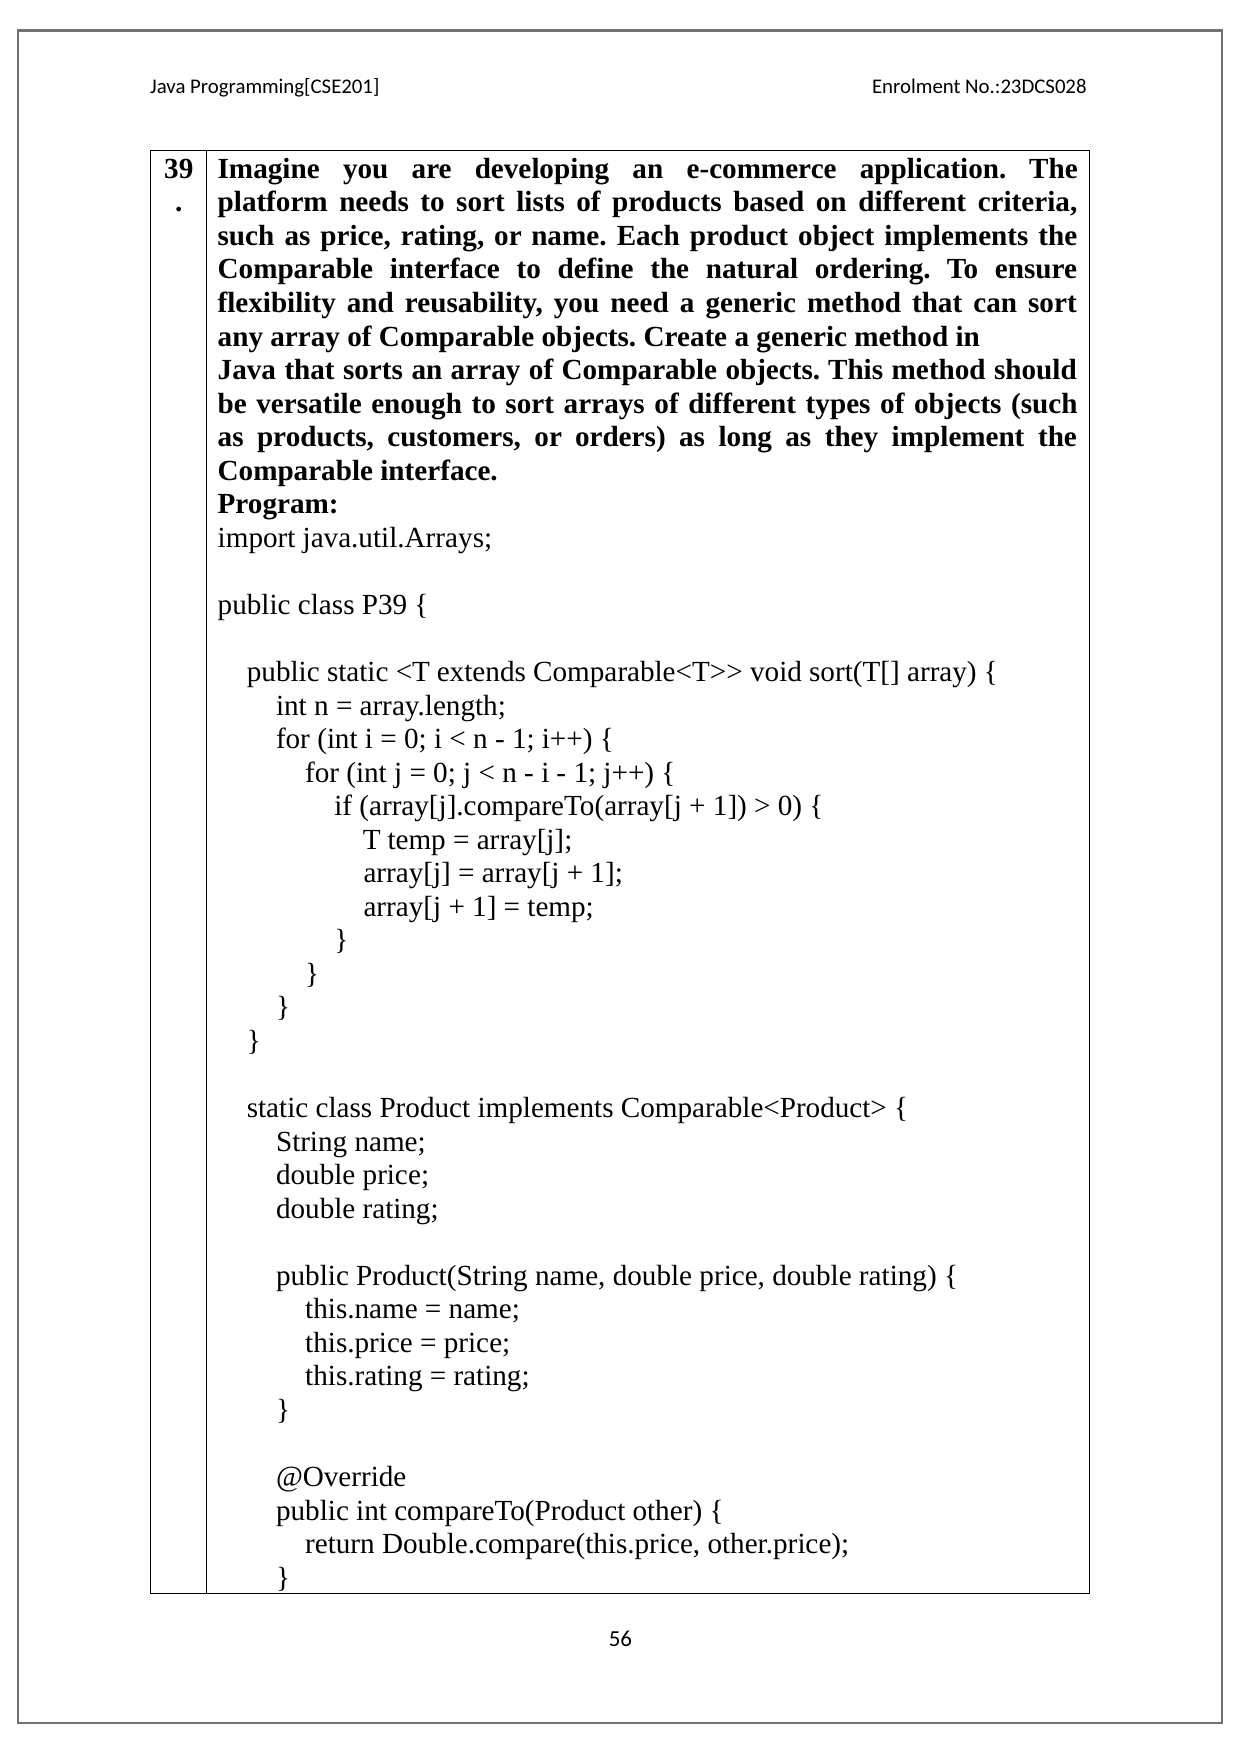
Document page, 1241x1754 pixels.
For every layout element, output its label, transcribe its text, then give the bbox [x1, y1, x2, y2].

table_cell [207, 151, 1089, 1593]
table_cell 39. [151, 151, 206, 1593]
